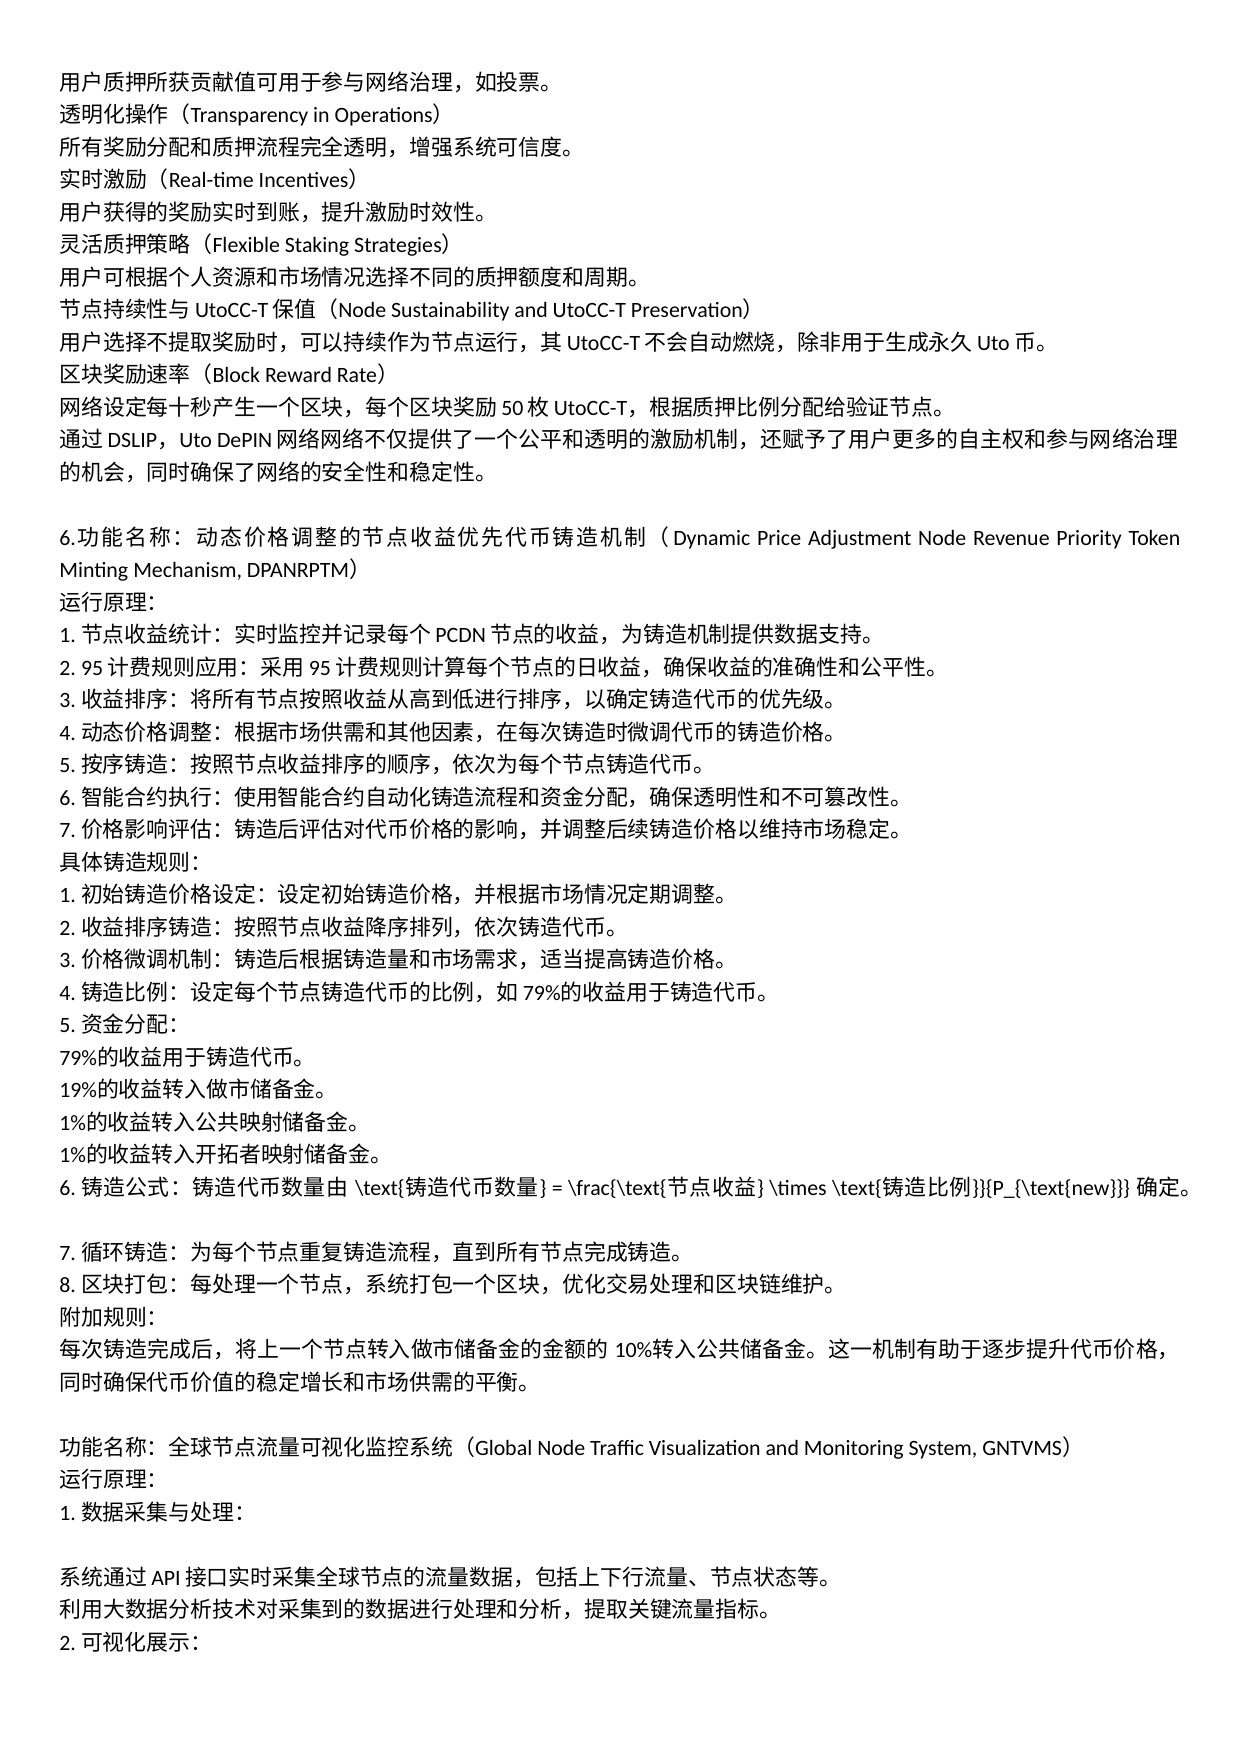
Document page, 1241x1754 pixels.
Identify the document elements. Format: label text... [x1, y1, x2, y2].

text 附加规则： [59, 1299, 1181, 1332]
text 1. 数据采集与处理： [59, 1494, 1181, 1527]
text 3. 收益排序：将所有节点按照收益从高到低进行排序，以确定铸造代币的优先级。 [59, 682, 1181, 714]
text 19%的收益转入做市储备金。 [59, 1072, 1181, 1104]
text 节点持续性与UtoCC-T保值（Node Sustainability and UtoCC-T Preservation） [59, 292, 1181, 324]
text 1%的收益转入开拓者映射储备金。 [59, 1137, 1181, 1169]
text 运行原理： [59, 584, 1181, 617]
text 8. 区块打包：每处理一个节点，系统打包一个区块，优化交易处理和区块链维护。 [59, 1267, 1181, 1299]
text 运行原理： [59, 1462, 1181, 1494]
text 用户质押所获贡献值可用于参与网络治理，如投票。 [59, 64, 1181, 97]
text 系统通过API接口实时采集全球节点的流量数据，包括上下行流量、节点状态等。 [59, 1559, 1181, 1592]
text 灵活质押策略（Flexible Staking Strategies） [59, 227, 1181, 259]
text 7. 价格影响评估：铸造后评估对代币价格的影响，并调整后续铸造价格以维持市场稳定。 [59, 812, 1181, 844]
text 透明化操作（Transparency in Operations） [59, 97, 1181, 129]
text 6. 智能合约执行：使用智能合约自动化铸造流程和资金分配，确保透明性和不可篡改性。 [59, 779, 1181, 812]
text 4. 铸造比例：设定每个节点铸造代币的比例，如79%的收益用于铸造代币。 [59, 974, 1181, 1007]
text 5. 资金分配： [59, 1007, 1181, 1039]
text 5. 按序铸造：按照节点收益排序的顺序，依次为每个节点铸造代币。 [59, 747, 1181, 779]
text 用户选择不提取奖励时，可以持续作为节点运行，其UtoCC-T不会自动燃烧，除非用于生成永久Uto币。 [59, 324, 1181, 357]
text 6.功能名称：动态价格调整的节点收益优先代币铸造机制（Dynamic Price Adjustment Node Revenue Priority Token Minting Mechanism, DPANRPTM） [59, 519, 1181, 584]
text 2. 收益排序铸造：按照节点收益降序排列，依次铸造代币。 [59, 909, 1181, 942]
text 4. 动态价格调整：根据市场供需和其他因素，在每次铸造时微调代币的铸造价格。 [59, 714, 1181, 747]
text 3. 价格微调机制：铸造后根据铸造量和市场需求，适当提高铸造价格。 [59, 942, 1181, 974]
text 6. 铸造公式：铸造代币数量由 \text{铸造代币数量} = \frac{\text{节点收益} \times \text{铸造比例}}{P_{\text{new}}} 确定。 [59, 1169, 1181, 1234]
text 具体铸造规则： [59, 844, 1181, 877]
text 7. 循环铸造：为每个节点重复铸造流程，直到所有节点完成铸造。 [59, 1234, 1181, 1267]
text 通过DSLIP，Uto DePIN网络网络不仅提供了一个公平和透明的激励机制，还赋予了用户更多的自主权和参与网络治理的机会，同时确保了网络的安全性和稳定性。 [59, 422, 1181, 487]
text 所有奖励分配和质押流程完全透明，增强系统可信度。 [59, 129, 1181, 162]
text 利用大数据分析技术对采集到的数据进行处理和分析，提取关键流量指标。 [59, 1592, 1181, 1624]
text 1. 初始铸造价格设定：设定初始铸造价格，并根据市场情况定期调整。 [59, 877, 1181, 909]
text 实时激励（Real-time Incentives） [59, 162, 1181, 194]
text 2. 95计费规则应用：采用95计费规则计算每个节点的日收益，确保收益的准确性和公平性。 [59, 649, 1181, 682]
text 1%的收益转入公共映射储备金。 [59, 1104, 1181, 1137]
text 用户可根据个人资源和市场情况选择不同的质押额度和周期。 [59, 259, 1181, 292]
text 用户获得的奖励实时到账，提升激励时效性。 [59, 194, 1181, 227]
text 功能名称：全球节点流量可视化监控系统（Global Node Traffic Visualization and Monitoring System, GNTVMS） [59, 1429, 1181, 1462]
text 每次铸造完成后，将上一个节点转入做市储备金的金额的10%转入公共储备金。这一机制有助于逐步提升代币价格，同时确保代币价值的稳定增长和市场供需的平衡。 [59, 1332, 1181, 1397]
text 79%的收益用于铸造代币。 [59, 1039, 1181, 1072]
text 区块奖励速率（Block Reward Rate） [59, 357, 1181, 389]
text 网络设定每十秒产生一个区块，每个区块奖励50枚UtoCC-T，根据质押比例分配给验证节点。 [59, 389, 1181, 422]
text 1. 节点收益统计：实时监控并记录每个PCDN节点的收益，为铸造机制提供数据支持。 [59, 617, 1181, 649]
text 2. 可视化展示： [59, 1624, 1181, 1657]
